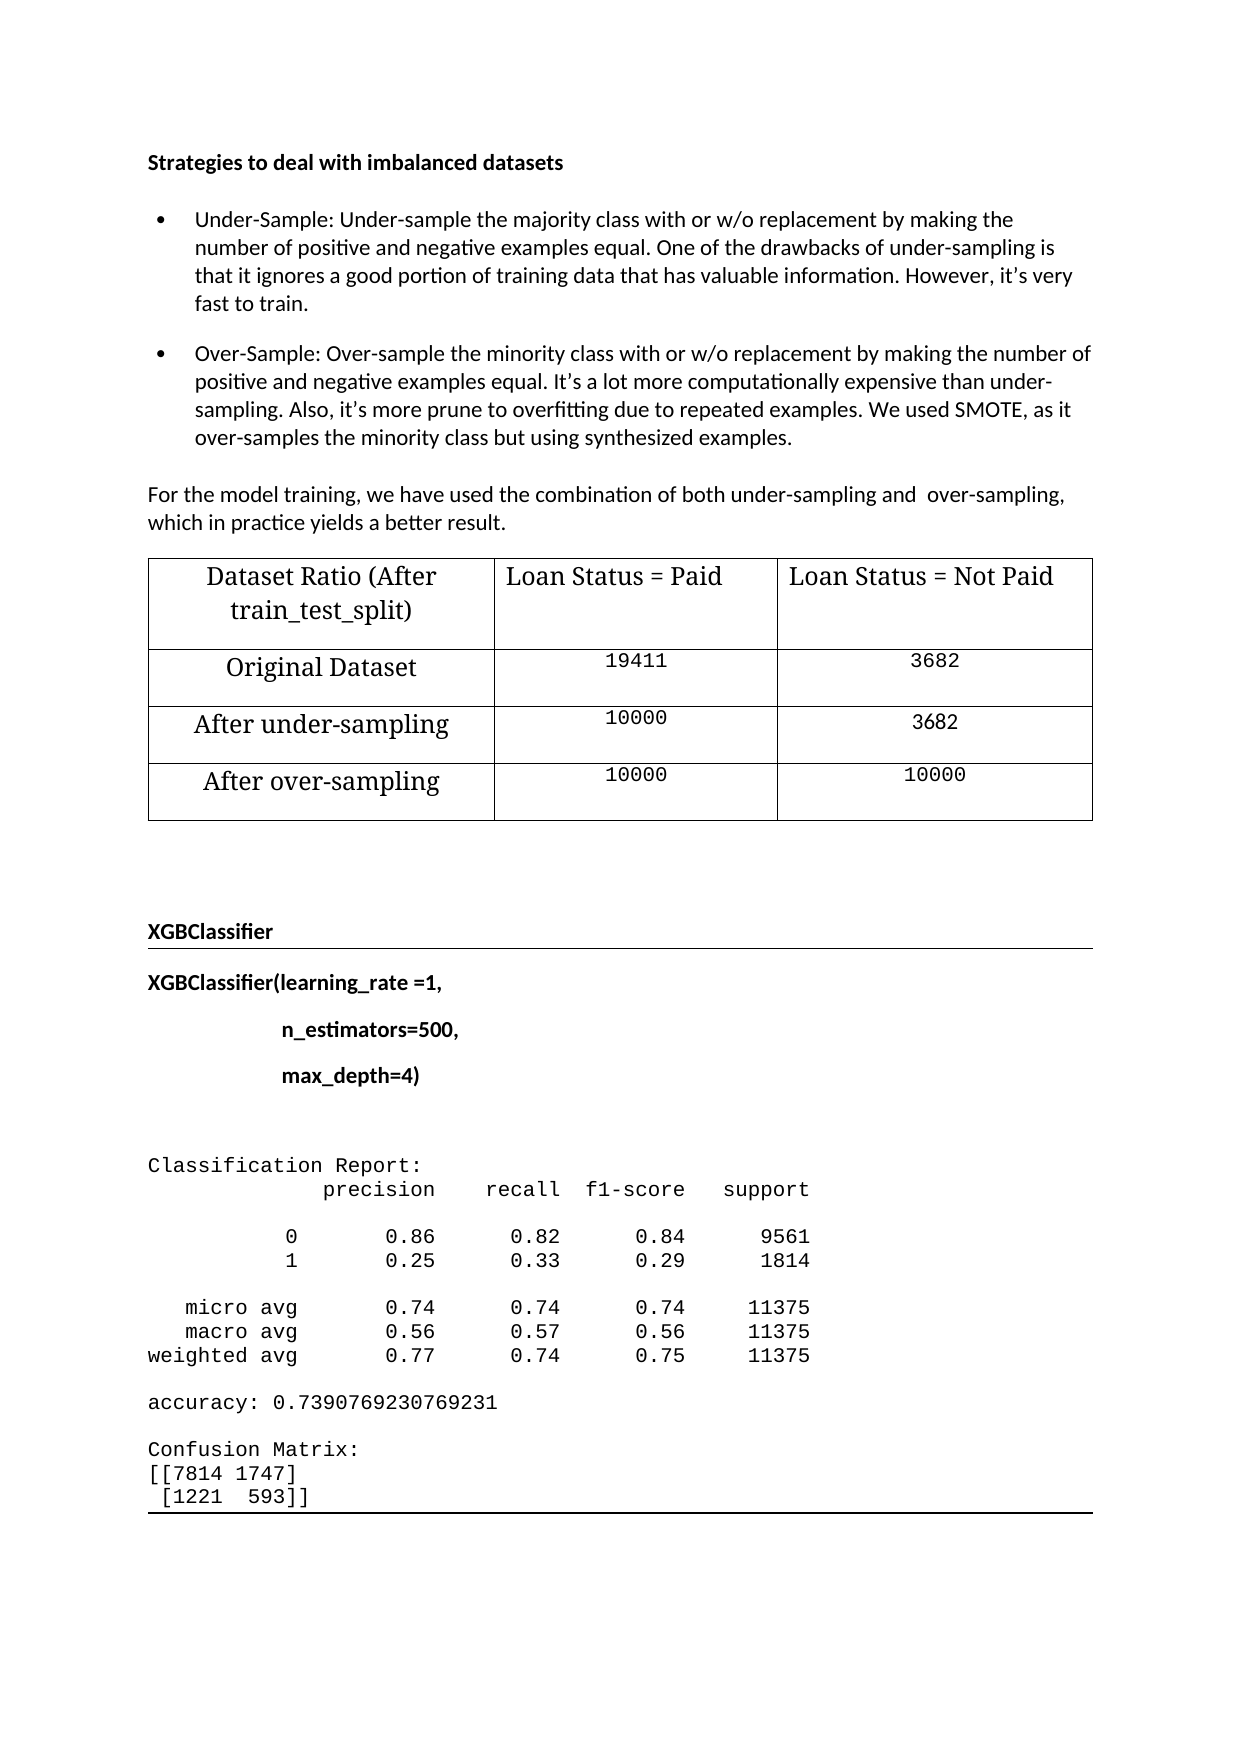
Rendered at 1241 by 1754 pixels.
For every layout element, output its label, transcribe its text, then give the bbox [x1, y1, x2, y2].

table_cell 3682 [778, 650, 1092, 706]
list Over-Sample: Over-sample the minority class with or w/o replacement by making the number of positive and negative examples equal. It’s a lot more computationally expensive than under-sampling. Also, it’s more prune to overfitting due to repeated examples. We used SMOTE, as it over-samples the minority class but using synthesized examples. [157, 339, 1093, 451]
text Strategies to deal with imbalanced datasets [148, 148, 1093, 176]
table_cell 10000 [495, 707, 777, 763]
text For the model training, we have used the combination of both under-sampling and over-sampling, which in practice yields a better result. [148, 480, 1093, 536]
table_header Loan Status = Not Paid [778, 559, 1092, 649]
text XGBClassifier [148, 917, 1093, 948]
text [[7814 1747] [148, 1463, 1093, 1486]
list Under-Sample: Under-sample the majority class with or w/o replacement by making the number of positive and negative examples equal. One of the drawbacks of under-sampling is that it ignores a good portion of training data that has valuable information. However, it’s very fast to train. [157, 205, 1093, 317]
table_header Loan Status = Paid [495, 559, 777, 649]
text micro avg 0.74 0.74 0.74 11375 [148, 1297, 1093, 1321]
text macro avg 0.56 0.57 0.56 11375 [148, 1321, 1093, 1344]
text n_estimators=500, [148, 1015, 1093, 1043]
table_cell 10000 [495, 764, 777, 820]
text weighted avg 0.77 0.74 0.75 11375 [148, 1344, 1093, 1368]
text [1221 593]] [148, 1486, 1093, 1512]
table_cell 10000 [778, 764, 1092, 820]
text accuracy: 0.7390769230769231 [148, 1392, 1093, 1416]
table_cell Original Dataset [149, 650, 494, 706]
table_header Dataset Ratio (After train_test_split) [149, 559, 494, 649]
table_cell 19411 [495, 650, 777, 706]
text max_depth=4) [148, 1062, 1093, 1090]
text precision recall f1-score support [148, 1179, 1093, 1203]
text 1 0.25 0.33 0.29 1814 [148, 1250, 1093, 1274]
text XGBClassifier(learning_rate =1, [148, 968, 1093, 996]
table_cell After over-sampling [149, 764, 494, 820]
table_cell 3682 [778, 707, 1092, 763]
table_cell After under-sampling [149, 707, 494, 763]
text Classification Report: [148, 1155, 1093, 1179]
text 0 0.86 0.82 0.84 9561 [148, 1226, 1093, 1250]
text Confusion Matrix: [148, 1439, 1093, 1463]
